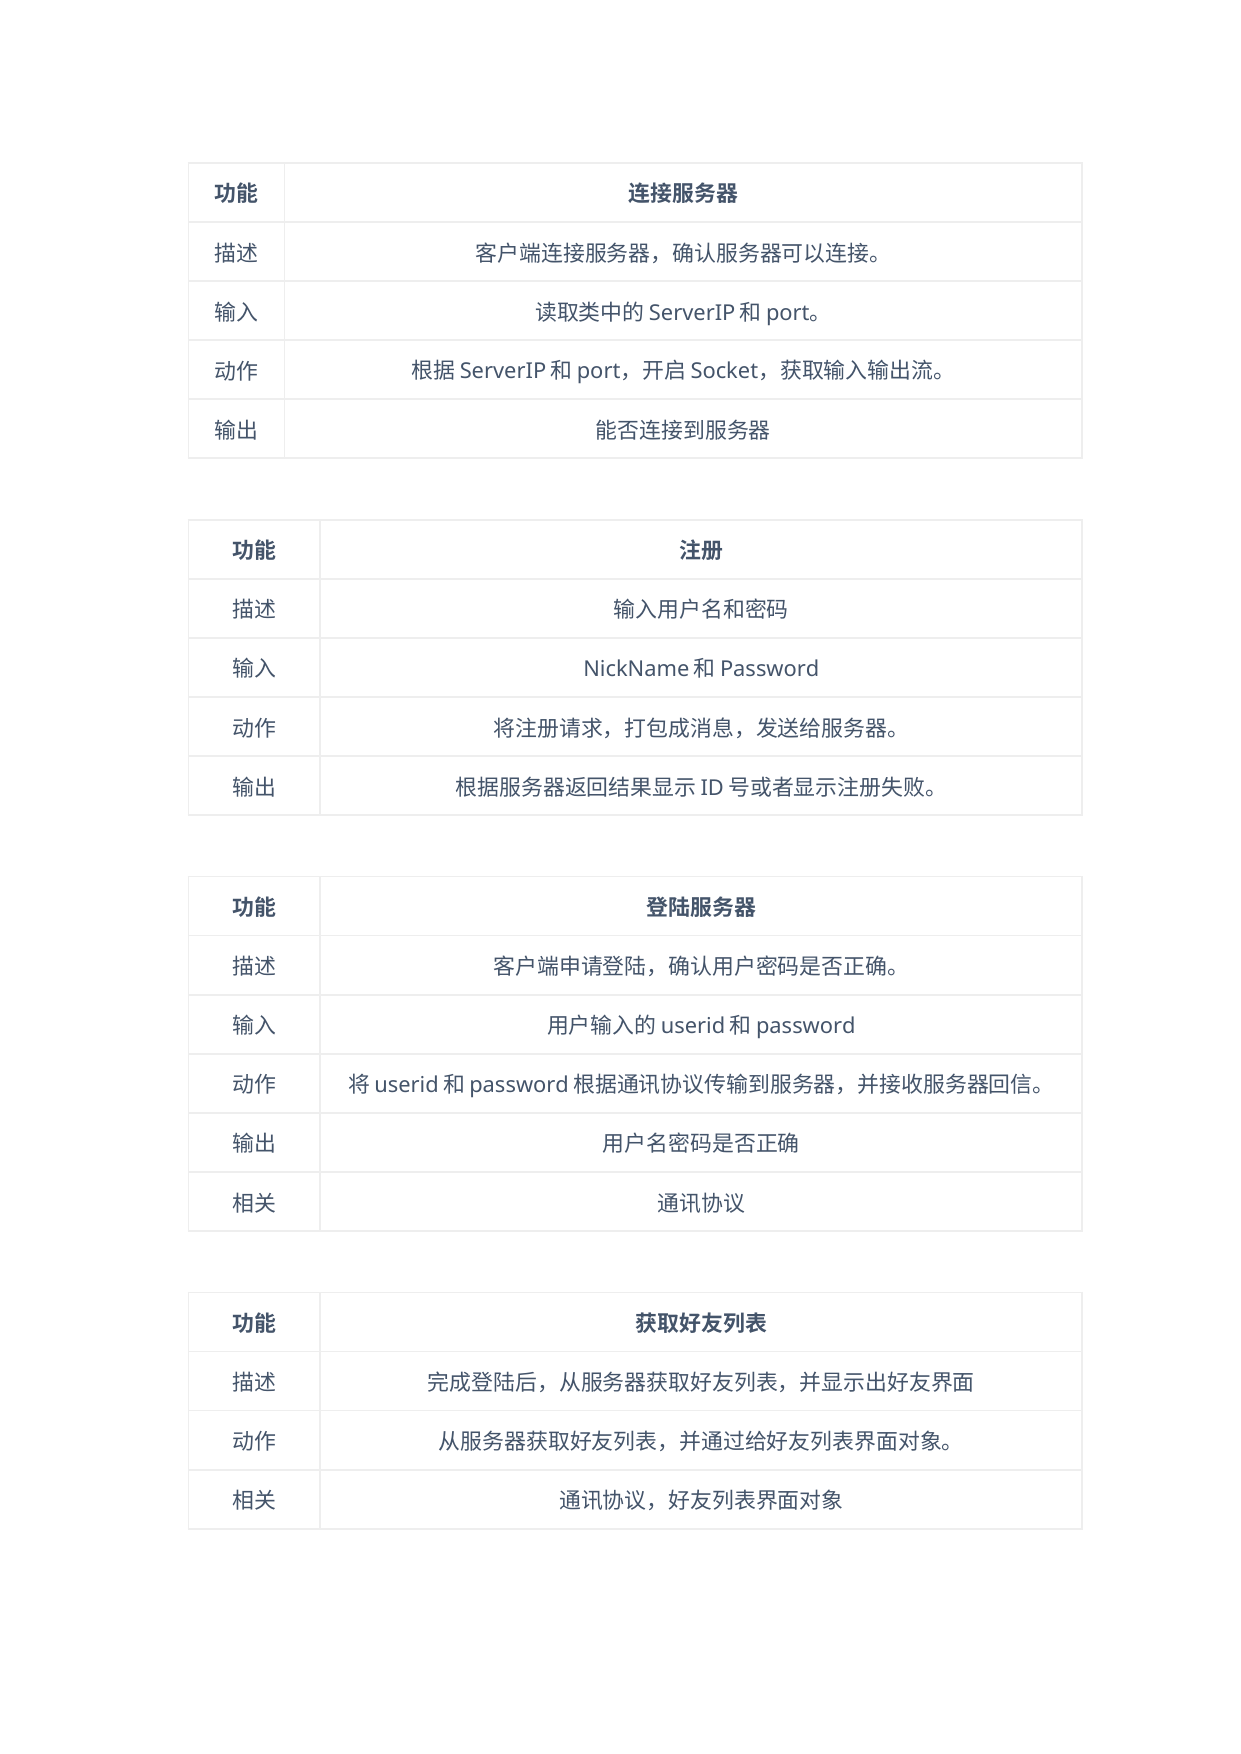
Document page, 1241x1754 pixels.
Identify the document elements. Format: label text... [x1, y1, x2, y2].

table_cell 描述 [189, 223, 284, 280]
table_header 获取好友列表 [321, 1293, 1081, 1351]
table_cell 读取类中的ServerIP和port。 [285, 282, 1081, 339]
table_cell 输入 [189, 996, 319, 1053]
table_cell 输出 [189, 1114, 319, 1171]
table_cell 将userid和password根据通讯协议传输到服务器，并接收服务器回信。 [321, 1055, 1081, 1112]
table_cell 相关 [189, 1471, 319, 1528]
table_cell 动作 [189, 698, 319, 755]
table_cell 描述 [189, 936, 319, 994]
table_cell 动作 [189, 1055, 319, 1112]
table_cell 输出 [189, 400, 284, 457]
table_header 连接服务器 [285, 164, 1081, 221]
table_header 功能 [189, 521, 319, 578]
table_cell 完成登陆后，从服务器获取好友列表，并显示出好友界面 [321, 1352, 1081, 1410]
table_cell 根据服务器返回结果显示ID号或者显示注册失败。 [321, 757, 1081, 814]
table_cell 相关 [189, 1173, 319, 1230]
table_cell 输出 [189, 757, 319, 814]
table_cell 描述 [189, 1352, 319, 1410]
table_cell 输入 [189, 639, 319, 696]
table_cell 动作 [189, 1411, 319, 1469]
table_header 功能 [189, 1293, 319, 1351]
table_header 功能 [189, 877, 319, 935]
table_header 功能 [189, 164, 284, 221]
table_cell 描述 [189, 580, 319, 637]
table_cell 将注册请求，打包成消息，发送给服务器。 [321, 698, 1081, 755]
table_cell NickName和Password [321, 639, 1081, 696]
table_cell 从服务器获取好友列表，并通过给好友列表界面对象。 [321, 1411, 1081, 1469]
table_cell 能否连接到服务器 [285, 400, 1081, 457]
table_cell 动作 [189, 341, 284, 398]
table_cell 客户端申请登陆，确认用户密码是否正确。 [321, 936, 1081, 994]
table_cell 用户名密码是否正确 [321, 1114, 1081, 1171]
table_cell 通讯协议，好友列表界面对象 [321, 1471, 1081, 1528]
table_cell 用户输入的userid和password [321, 996, 1081, 1053]
table_cell 客户端连接服务器，确认服务器可以连接。 [285, 223, 1081, 280]
table_cell 输入 [189, 282, 284, 339]
table_cell 根据ServerIP和port，开启Socket，获取输入输出流。 [285, 341, 1081, 398]
table_cell 通讯协议 [321, 1173, 1081, 1230]
table_cell 输入用户名和密码 [321, 580, 1081, 637]
table_header 注册 [321, 521, 1081, 578]
table_header 登陆服务器 [321, 877, 1081, 935]
